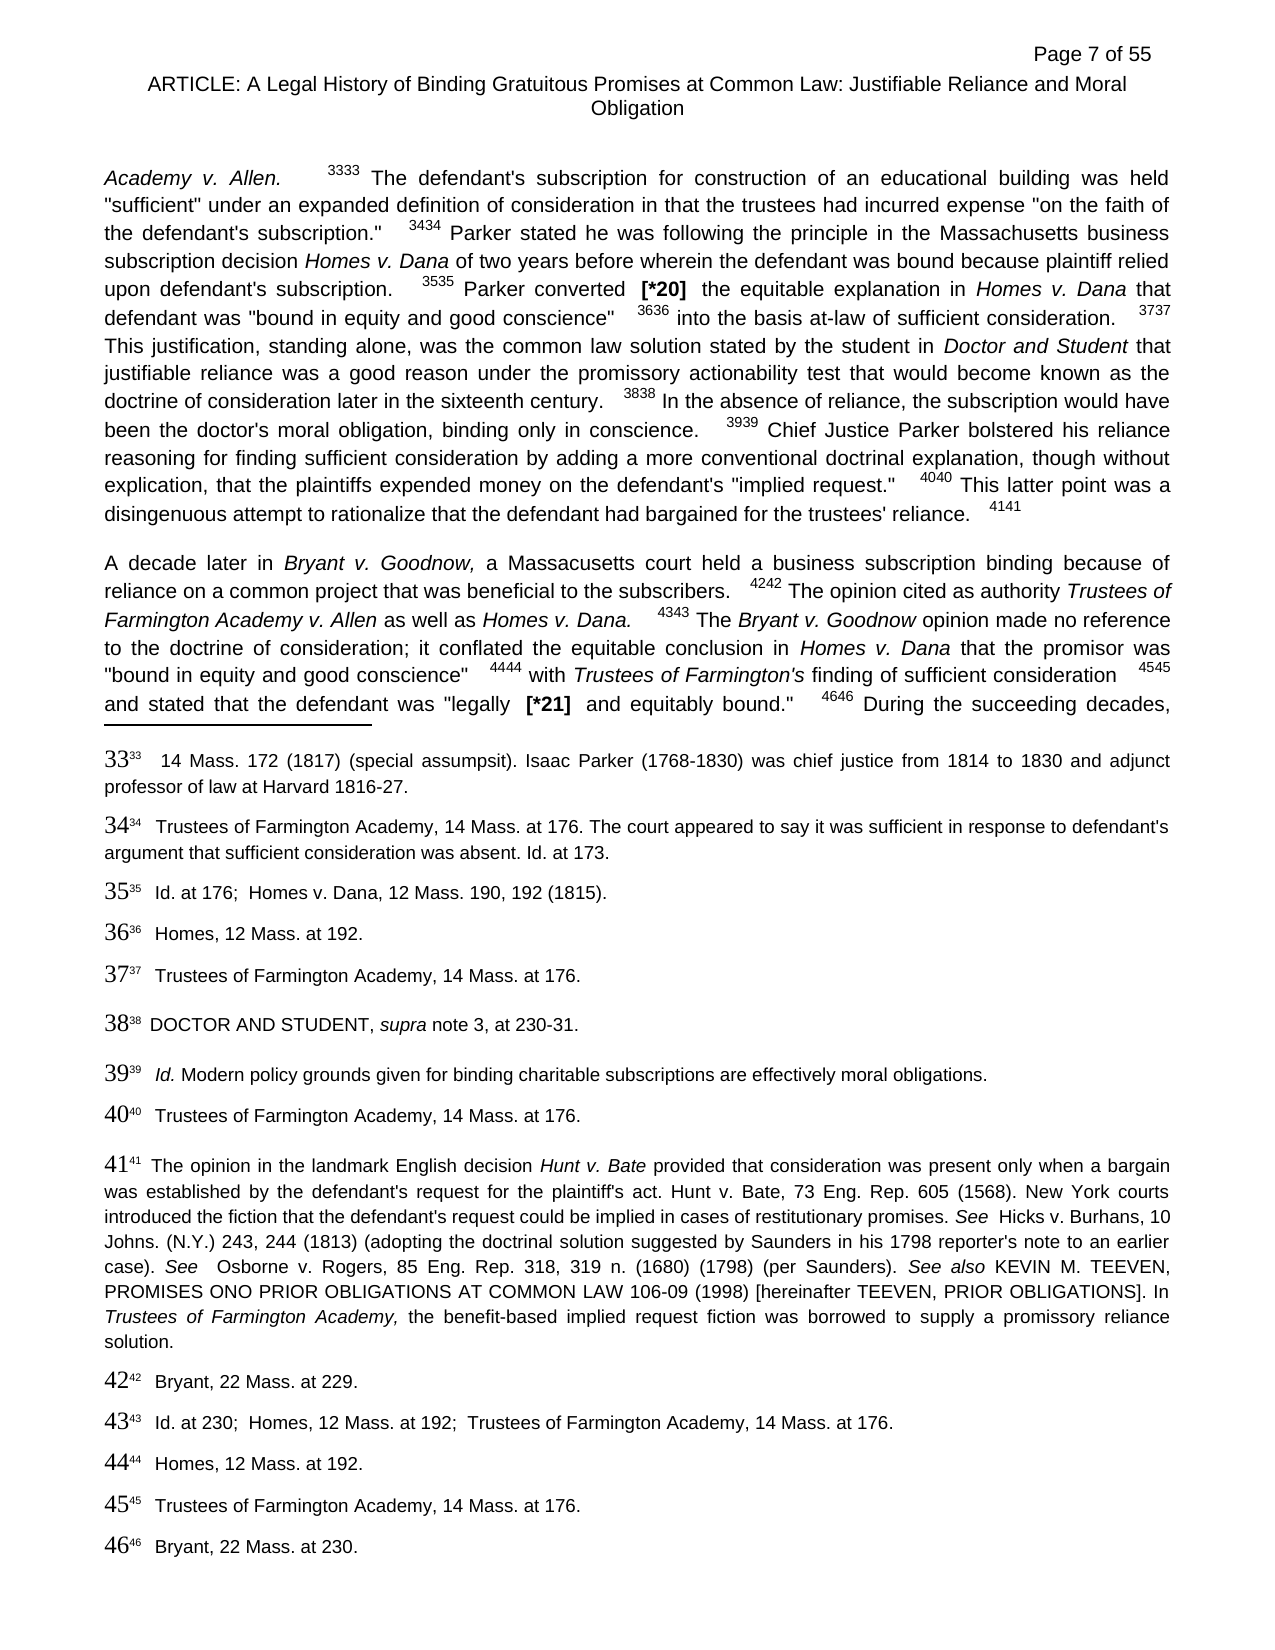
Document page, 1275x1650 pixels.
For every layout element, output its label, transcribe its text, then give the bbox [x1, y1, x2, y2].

text A decade later in Bryant v. Goodnow, a Massacusetts court held a business subscription binding because of reliance on a common project that was beneficial to the subscribers. 42 The opinion cited as authority Trustees of Farmington Academy v. Allen as well as Homes v. Dana. 43 The Bryant v. Goodnow opinion made no reference to the doctrine of consideration; it conflated the equitable conclusion in Homes v. Dana that the promisor was "bound in equity and good conscience" 44 with Trustees of Farmington's finding of sufficient consideration 45 and stated that the defendant was "legally [*21] and equitably bound." 46 During the succeeding decades, Massachusetts' treatment of reliance on subscriptions acted as persuasive authority for other jurisdictions, such as Connecticut, Illinois, Indiana, Maine, Maryland, Michigan, Missouri, New Hampshire, Vermont, and Wisconsin, 47 and by the 1860s, the influential contracts treatise writers Parsons and Metcalf observed that reliance-based relief was generally accepted for subscription cases. 48 Since Illinois courts did a better job than most jurisdictions in elaborating the Massachusetts' position, Illinois' case law development of the Massachusetts rule will be highlighted as a means of understanding the impact of the Massachusetts principle elsewhere in the country. [104, 548, 1171, 717]
text Perhaps the young republic's earliest common law decision binding a charitable subscriber on reliance grounds was rendered by Massachusetts Supreme Court Chief Justice Parker in his 1817 opinion in Trustees of Farmington Academy v. Allen. 33 The defendant's subscription for construction of an educational building was held "sufficient" under an expanded definition of consideration in that the trustees had incurred expense "on the faith of the defendant's subscription." 34 Parker stated he was following the principle in the Massachusetts business subscription decision Homes v. Dana of two years before wherein the defendant was bound because plaintiff relied upon defendant's subscription. 35 Parker converted [*20] the equitable explanation in Homes v. Dana that defendant was "bound in equity and good conscience" 36 into the basis at-law of sufficient consideration. 37 This justification, standing alone, was the common law solution stated by the student in Doctor and Student that justifiable reliance was a good reason under the promissory actionability test that would become known as the doctrine of consideration later in the sixteenth century. 38 In the absence of reliance, the subscription would have been the doctor's moral obligation, binding only in conscience. 39 Chief Justice Parker bolstered his reliance reasoning for finding sufficient consideration by adding a more conventional doctrinal explanation, though without explication, that the plaintiffs expended money on the defendant's "implied request." 40 This latter point was a disingenuous attempt to rationalize that the defendant had bargained for the trustees' reliance. 41 [104, 161, 1171, 527]
